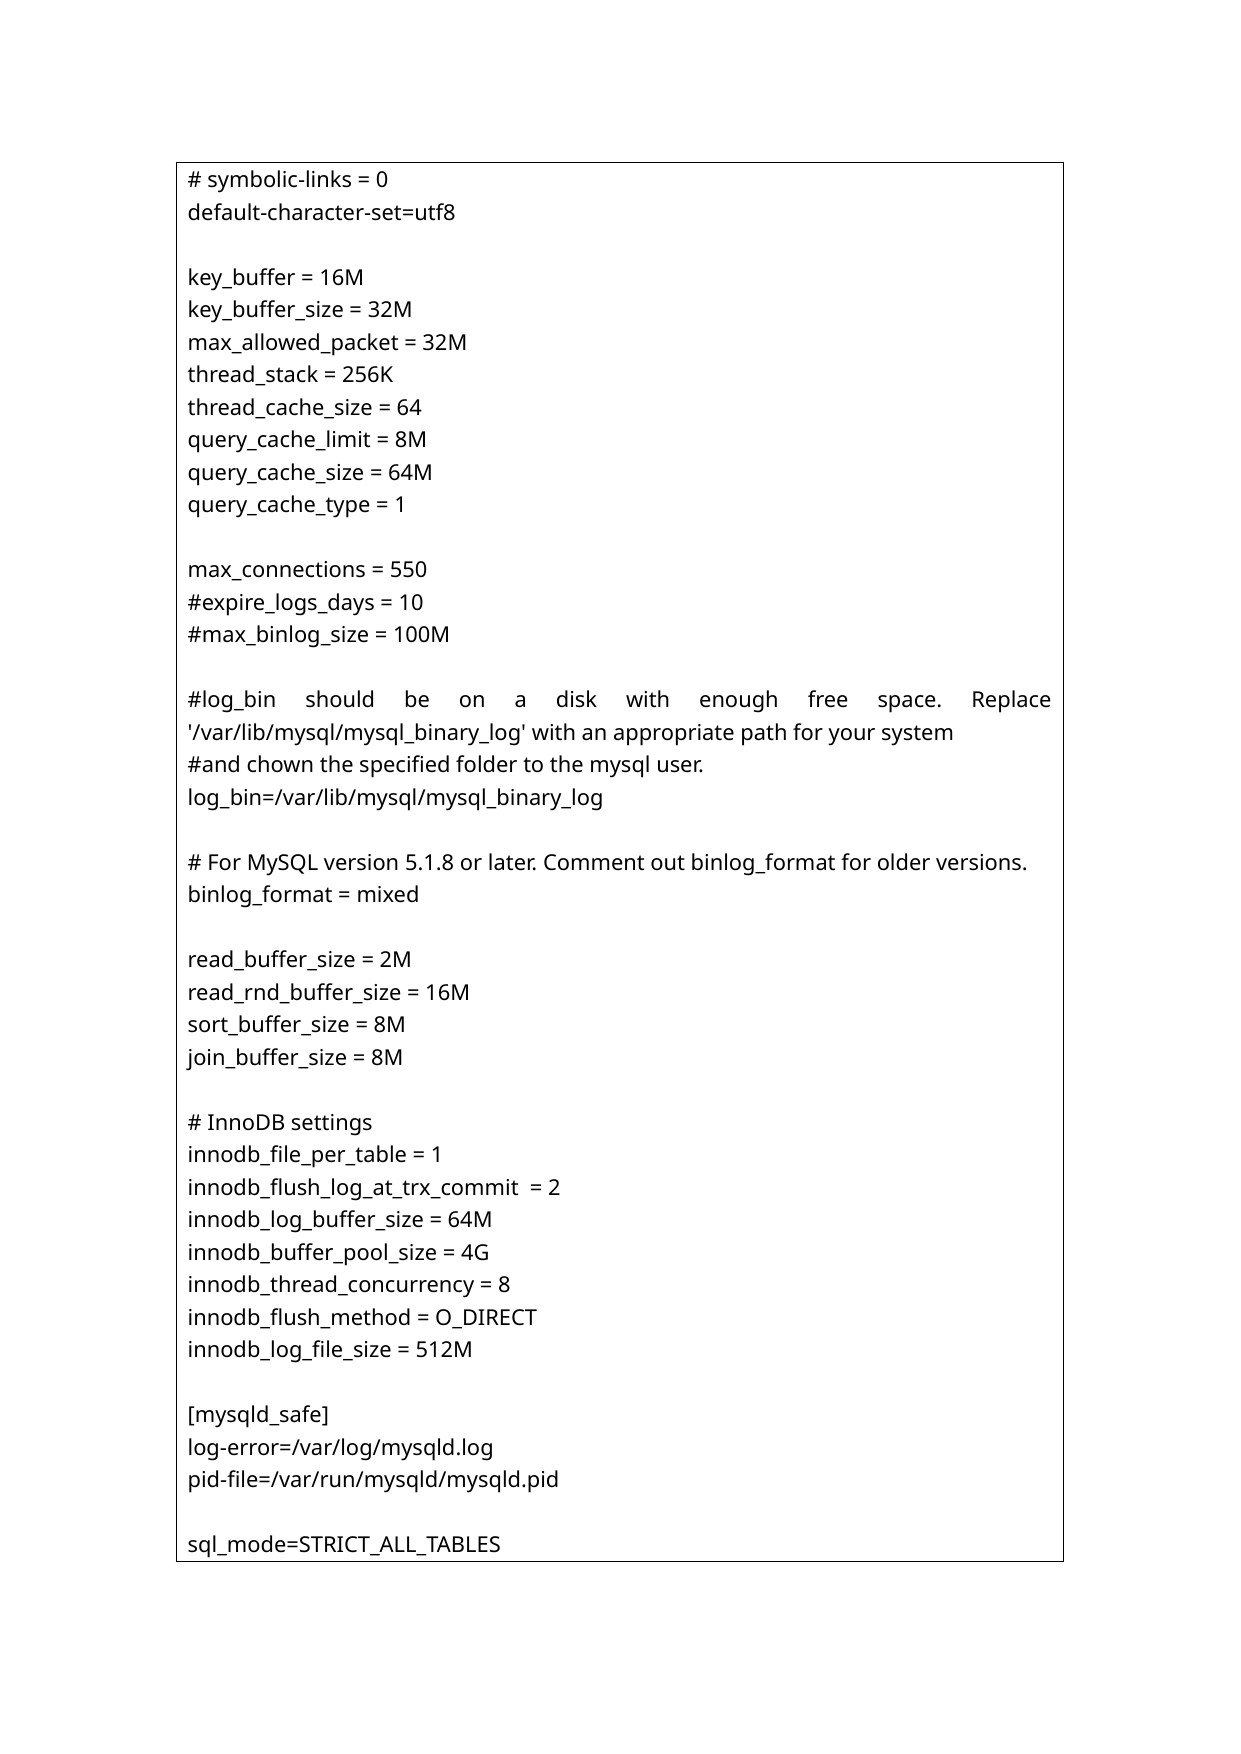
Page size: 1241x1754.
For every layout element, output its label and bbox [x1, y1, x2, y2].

table_header [177, 163, 1063, 1561]
